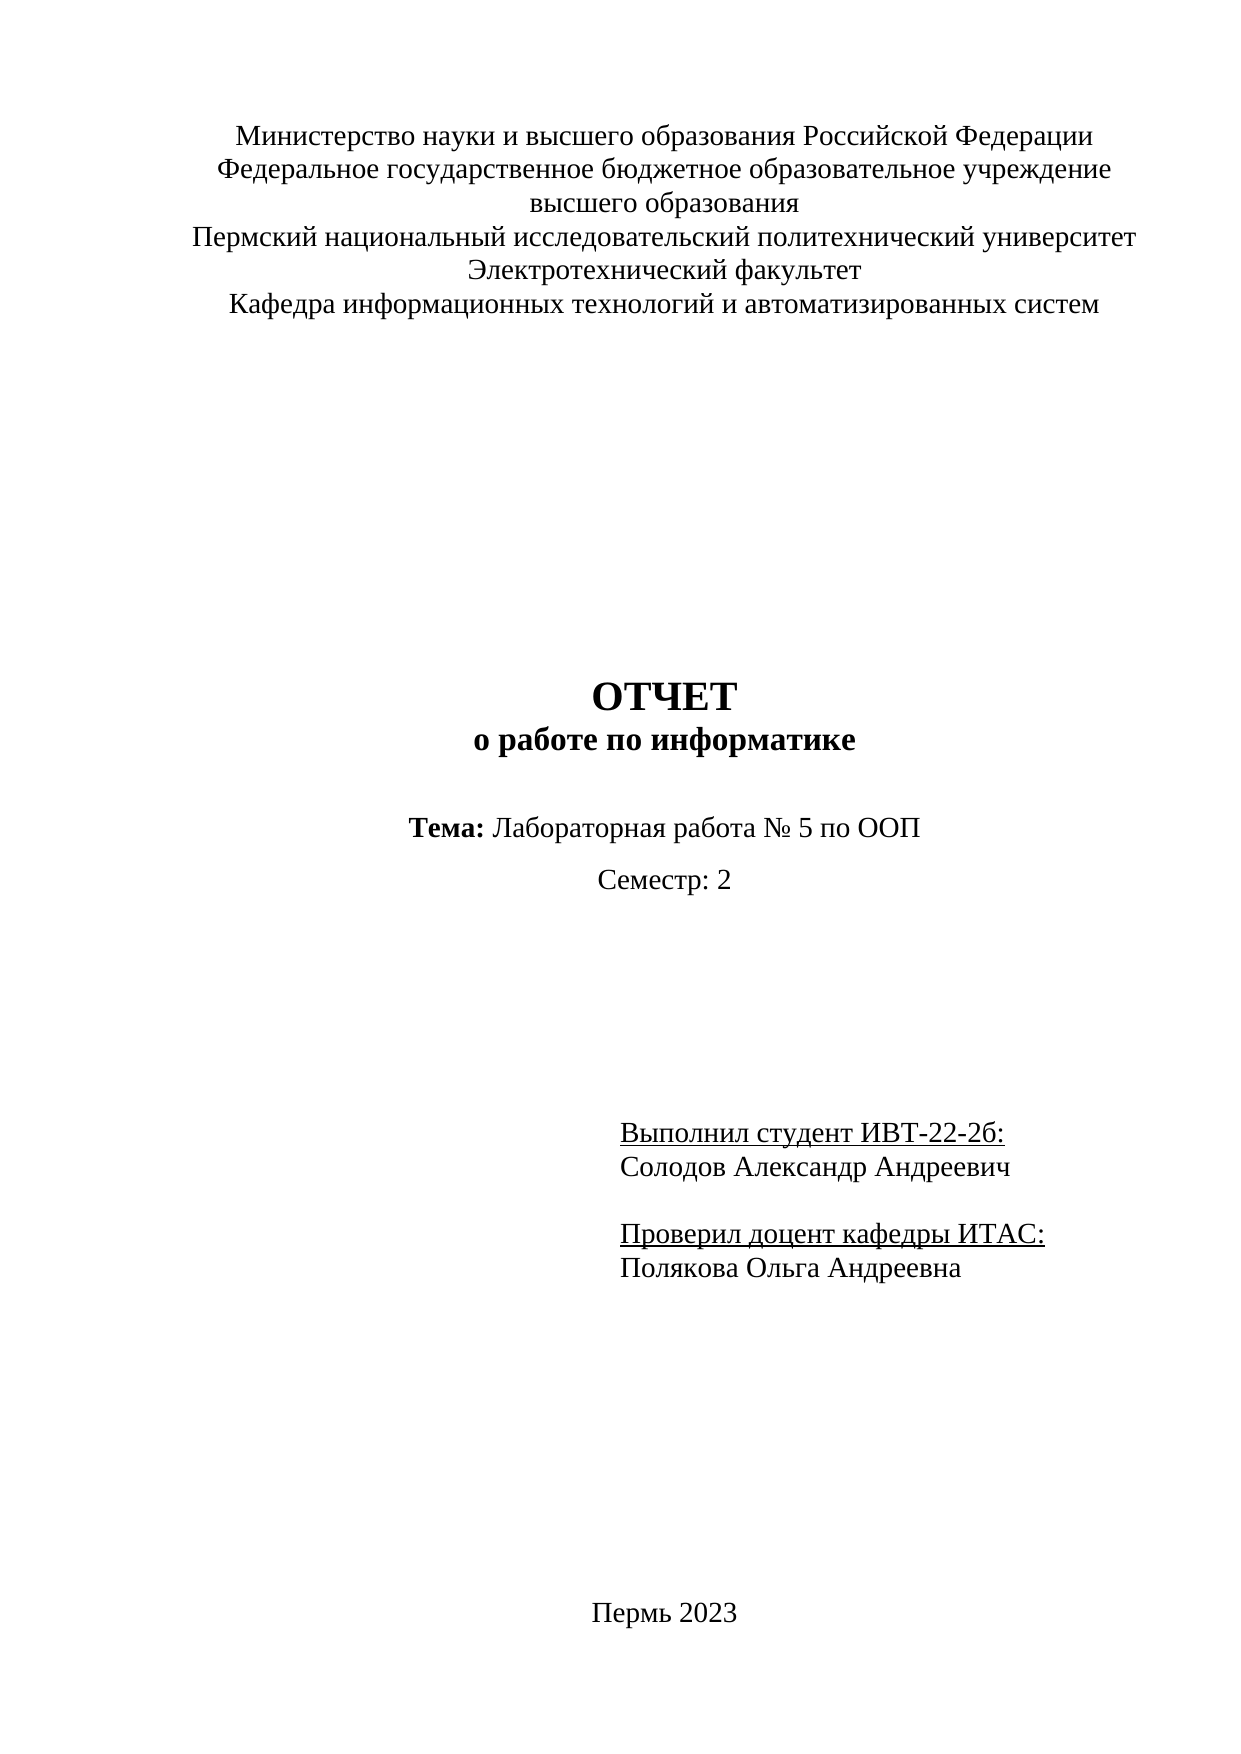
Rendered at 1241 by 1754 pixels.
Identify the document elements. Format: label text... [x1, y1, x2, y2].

text Электротехнический факультет [177, 252, 1152, 286]
text Выполнил студент ИВТ-22-2б: [546, 1116, 1152, 1149]
text высшего образования [177, 185, 1152, 219]
text Полякова Ольга Андреевна [546, 1250, 1152, 1283]
text ОТЧЕТ [177, 672, 1152, 719]
text Пермь 2023 [177, 1595, 1152, 1628]
text Министерство науки и высшего образования Российской Федерации [177, 118, 1152, 152]
text Тема: Лабораторная работа № 5 по ООП [177, 810, 1152, 843]
text Солодов Александр Андреевич [620, 1149, 1152, 1183]
text Семестр: 2 [177, 862, 1152, 896]
text Федеральное государственное бюджетное образовательное учреждение [177, 152, 1152, 185]
text о работе по информатике [177, 719, 1152, 758]
text Кафедра информационных технологий и автоматизированных систем [177, 286, 1152, 319]
text Проверил доцент кафедры ИТАС: [546, 1216, 1152, 1250]
text Пермский национальный исследовательский политехнический университет [177, 219, 1152, 252]
